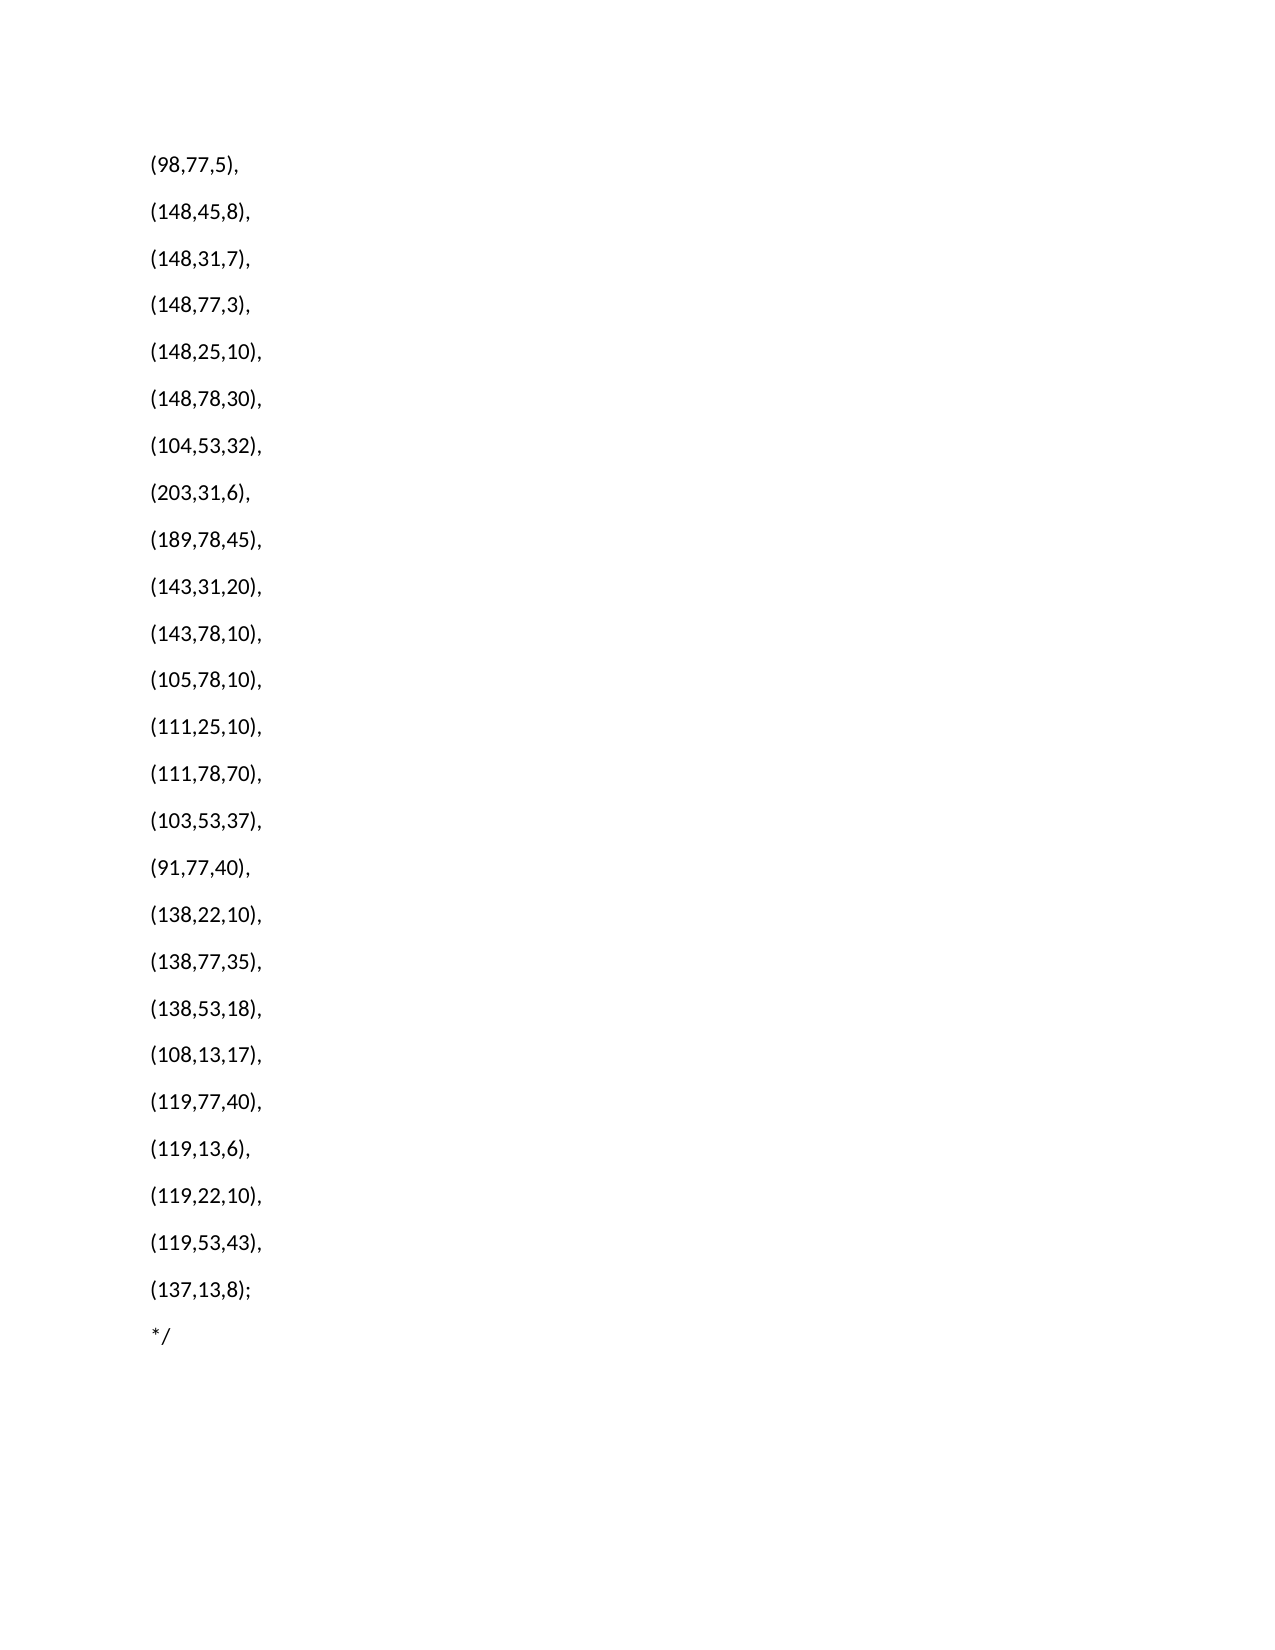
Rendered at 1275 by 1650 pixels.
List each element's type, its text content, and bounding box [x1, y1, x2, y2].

text (138,22,10), [150, 900, 1125, 928]
text (119,22,10), [150, 1181, 1125, 1209]
text (189,78,45), [150, 525, 1125, 553]
text (143,31,20), [150, 572, 1125, 600]
text (119,13,6), [150, 1134, 1125, 1162]
text (138,53,18), [150, 994, 1125, 1022]
text (148,45,8), [150, 197, 1125, 225]
text (119,77,40), [150, 1087, 1125, 1116]
text (103,53,37), [150, 806, 1125, 834]
text (119,53,43), [150, 1228, 1125, 1256]
text (148,78,30), [150, 384, 1125, 412]
text */ [150, 1322, 1125, 1350]
text (148,77,3), [150, 291, 1125, 319]
text (148,31,7), [150, 244, 1125, 272]
text (111,25,10), [150, 712, 1125, 741]
text (91,77,40), [150, 853, 1125, 881]
text (148,25,10), [150, 337, 1125, 366]
text (203,31,6), [150, 478, 1125, 506]
text (143,78,10), [150, 619, 1125, 647]
text (108,13,17), [150, 1041, 1125, 1069]
text (137,13,8); [150, 1275, 1125, 1303]
text (105,78,10), [150, 666, 1125, 694]
text (98,77,5), [150, 150, 1125, 178]
text (104,53,32), [150, 431, 1125, 459]
text (111,78,70), [150, 759, 1125, 787]
text (138,77,35), [150, 947, 1125, 975]
